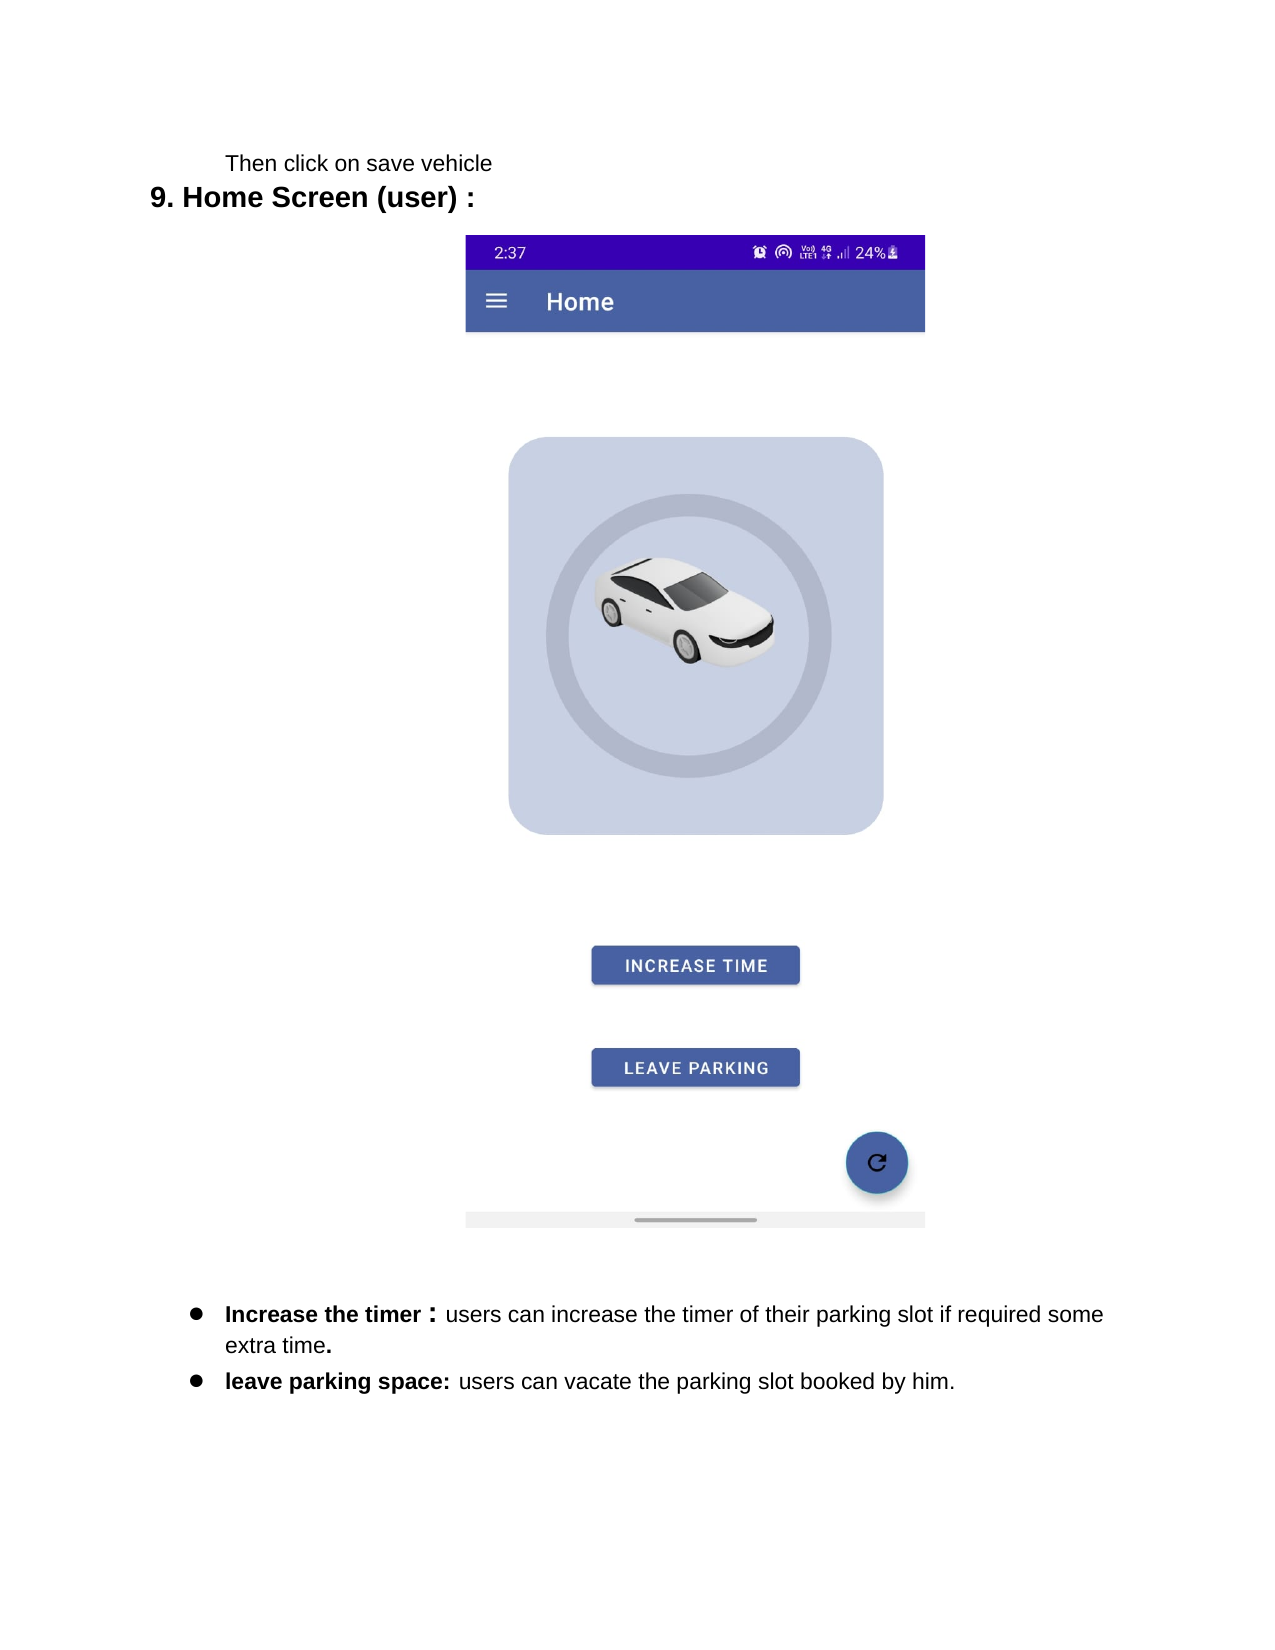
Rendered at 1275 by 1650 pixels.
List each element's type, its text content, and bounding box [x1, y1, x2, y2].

picture [465, 235, 926, 1228]
text 9. Home Screen (user) : [150, 180, 1125, 214]
text Then click on save vehicle [225, 150, 1125, 176]
list leave parking space: users can vacate the parking slot booked by him. [187, 1362, 1125, 1396]
list Increase the timer : users can increase the timer of their parking slot if required some extra time. [187, 1295, 1125, 1358]
